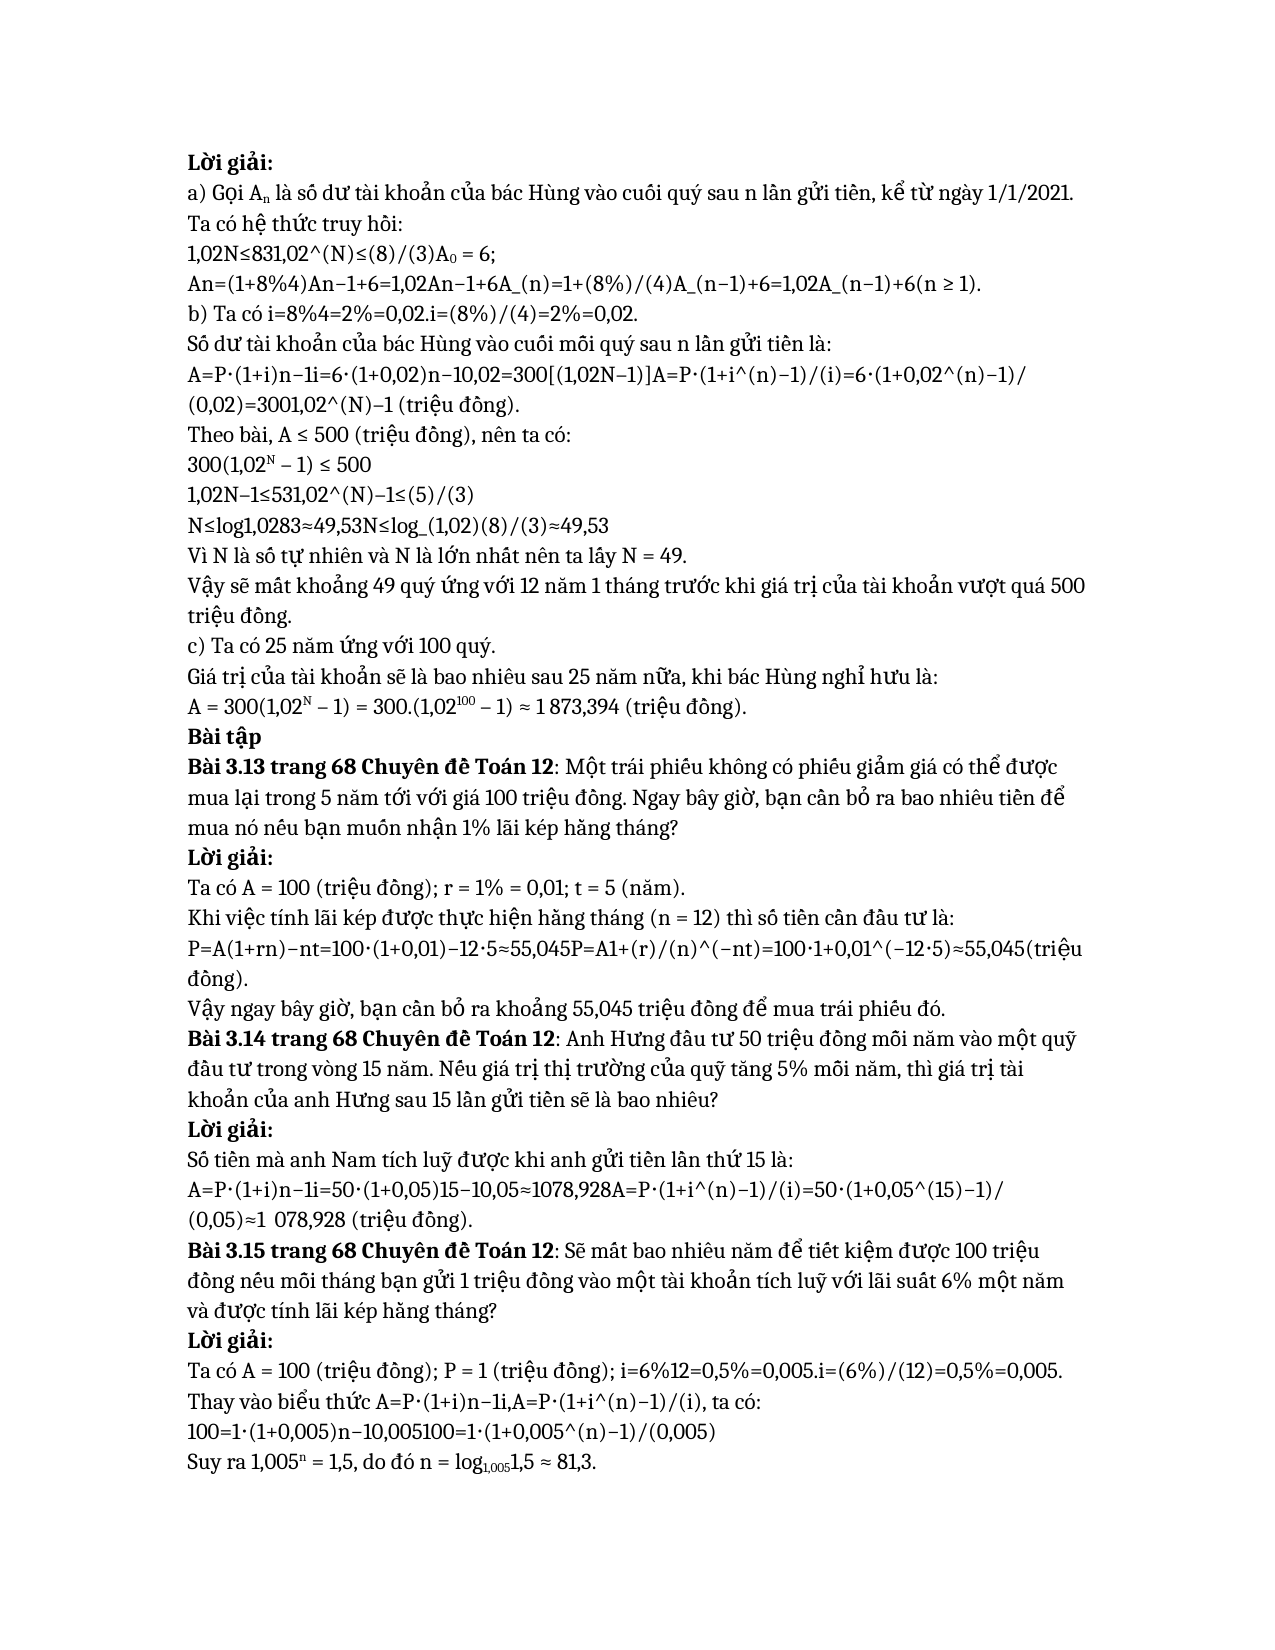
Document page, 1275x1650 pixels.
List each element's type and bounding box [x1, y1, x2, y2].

text [187, 150, 1087, 1475]
